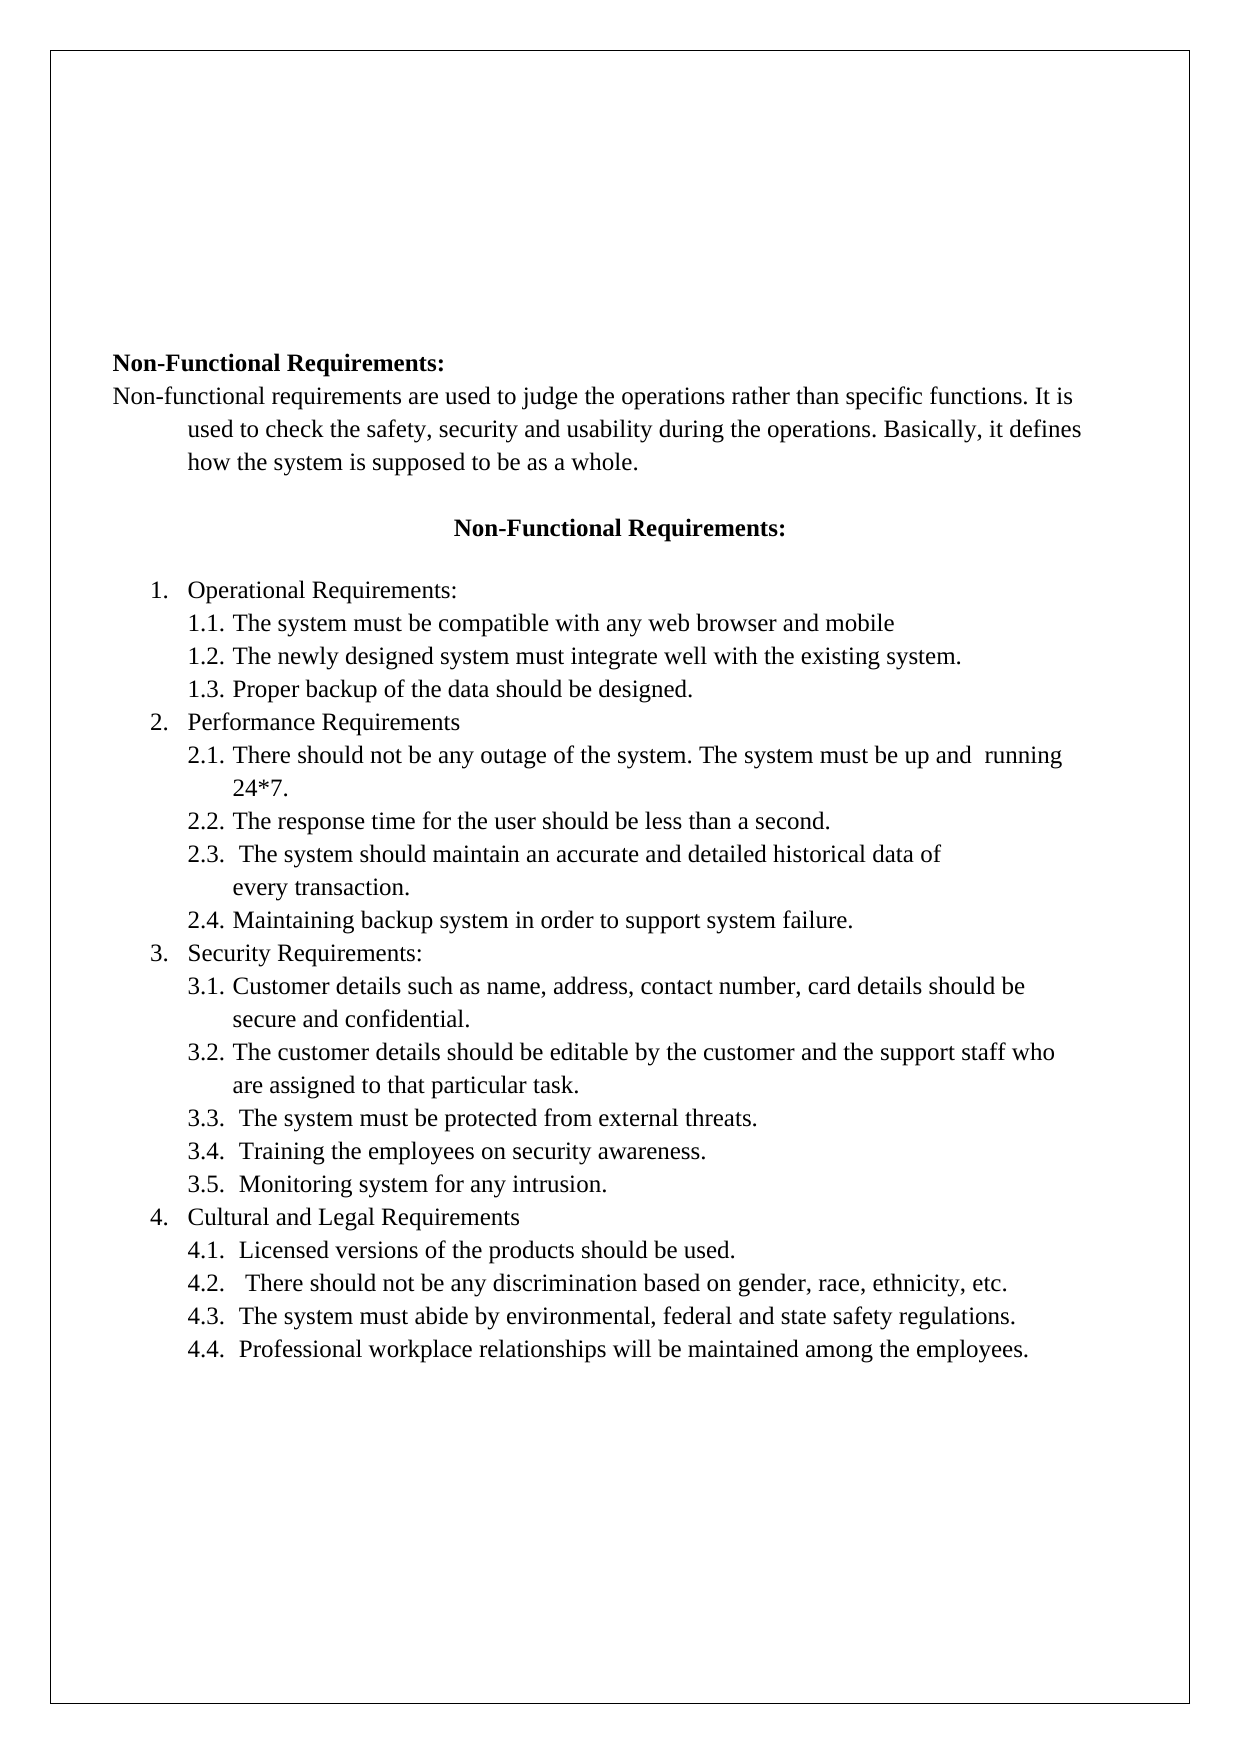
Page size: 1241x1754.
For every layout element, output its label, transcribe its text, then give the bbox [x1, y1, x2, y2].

list There should not be any discrimination based on gender, race, ethnicity, etc. [187, 1268, 1090, 1297]
list Training the employees on security awareness. [187, 1136, 1090, 1165]
list There should not be any outage of the system. The system must be up and running 24*7. [187, 740, 1090, 802]
list Operational Requirements: [150, 575, 1090, 604]
list Maintaining backup system in order to support system failure. [187, 905, 1090, 934]
list The response time for the user should be less than a second. [187, 806, 1090, 835]
text Non-Functional Requirements: [112, 348, 1090, 377]
list The system must be compatible with any web browser and mobile [187, 608, 1090, 637]
list Licensed versions of the products should be used. [187, 1235, 1090, 1264]
list Monitoring system for any intrusion. [187, 1169, 1090, 1198]
list Cultural and Legal Requirements [150, 1202, 1090, 1231]
list The customer details should be editable by the customer and the support staff who are assigned to that particular task. [187, 1037, 1090, 1099]
list The system must abide by environmental, federal and state safety regulations. [187, 1301, 1090, 1330]
list The system should maintain an accurate and detailed historical data of every transaction. [187, 839, 1090, 901]
text Non-functional requirements are used to judge the operations rather than specific functions. It is used to check the safety, security and usability during the operations. Basically, it defines how the system is supposed to be as a whole. [112, 381, 1090, 476]
list Professional workplace relationships will be maintained among the employees. [187, 1334, 1090, 1363]
text Non-Functional Requirements: [150, 513, 1090, 542]
list The newly designed system must integrate well with the existing system. [187, 641, 1090, 670]
list Customer details such as name, address, contact number, card details should be secure and confidential. [187, 971, 1090, 1033]
list The system must be protected from external threats. [187, 1103, 1090, 1132]
list Proper backup of the data should be designed. [187, 674, 1090, 703]
list Security Requirements: [150, 938, 1090, 967]
list Performance Requirements [150, 707, 1090, 736]
